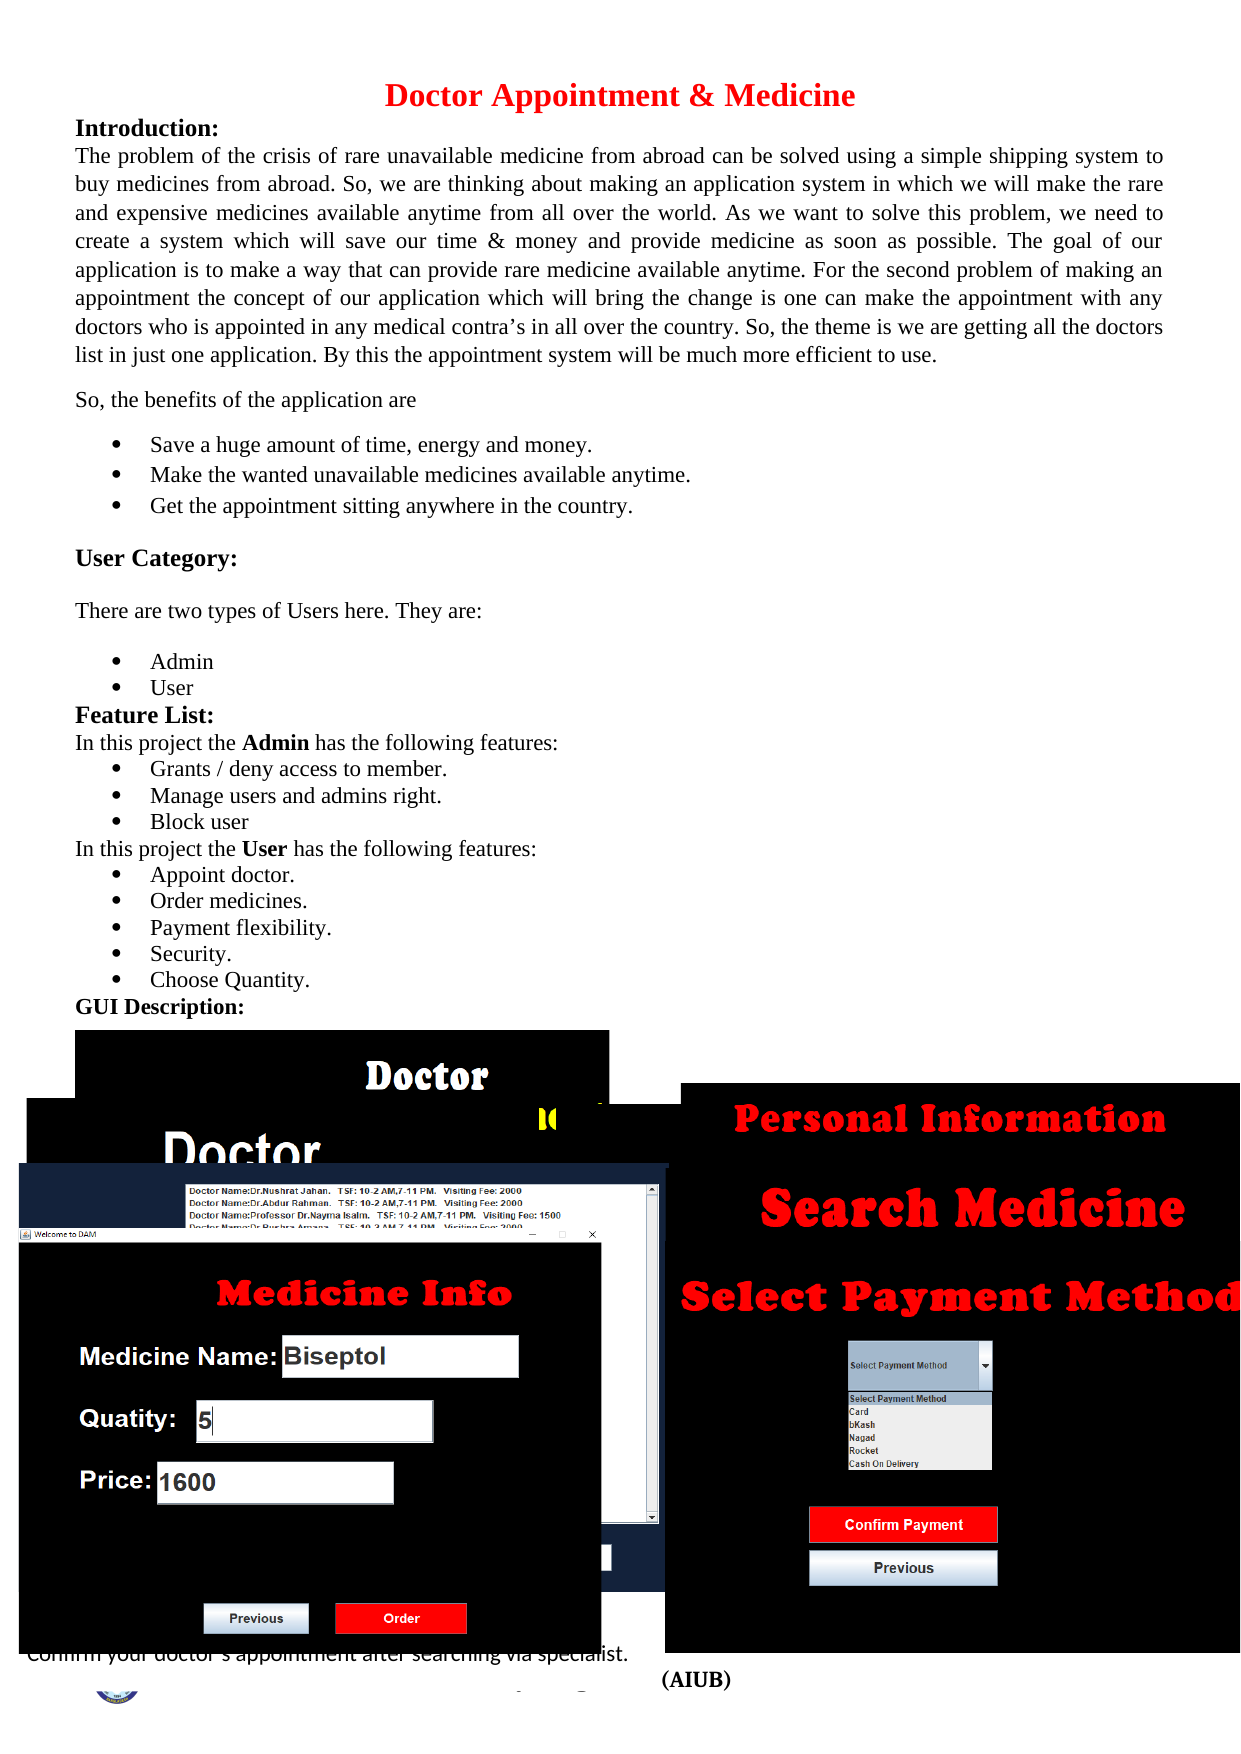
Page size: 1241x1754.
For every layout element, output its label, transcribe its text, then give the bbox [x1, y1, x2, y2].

list Block user [112, 808, 1165, 834]
list User [112, 674, 1165, 700]
text So, the benefits of the application are [75, 386, 1165, 413]
text The problem of the crisis of rare unavailable medicine from abroad can be solved using a simple shipping system to buy medicines from abroad. So, we are thinking about making an application system in which we will make the rare and expensive medicines available anytime from all over the world. As we want to solve this problem, we need to create a system which will save our time & money and provide medicine as soon as possible. The goal of our application is to make a way that can provide rare medicine available anytime. For the second problem of making an appointment the concept of our application which will bring the change is one can make the appointment with any doctors who is appointed in any medical contra’s in all over the country. So, the theme is we are getting all the doctors list in just one application. By this the appointment system will be much more efficient to use. [75, 142, 1165, 367]
picture [18, 1030, 1241, 1654]
list Get the appointment sitting anywhere in the country. [112, 492, 1165, 518]
text Introduction: [75, 113, 1165, 142]
list Grants / deny access to member. [112, 756, 1165, 782]
text GUI Description: [75, 993, 1165, 1019]
picture [92, 1692, 142, 1705]
list Security. [112, 940, 1165, 966]
text In this project the Admin has the following features: [75, 729, 1165, 756]
list Manage users and admins right. [112, 782, 1165, 808]
text There are two types of Users here. They are: [75, 597, 1165, 623]
list Save a huge amount of time, energy and money. [112, 431, 1165, 458]
list Payment flexibility. [112, 914, 1165, 940]
list Order medicines. [112, 887, 1165, 914]
list Make the wanted unavailable medicines available anytime. [112, 462, 1165, 488]
text In this project the User has the following features: [75, 834, 1165, 861]
text User Category: [75, 543, 1165, 572]
text Feature List: [75, 700, 1165, 729]
list Appoint doctor. [112, 861, 1165, 887]
list Admin [112, 648, 1165, 674]
list Choose Quantity. [112, 966, 1165, 993]
